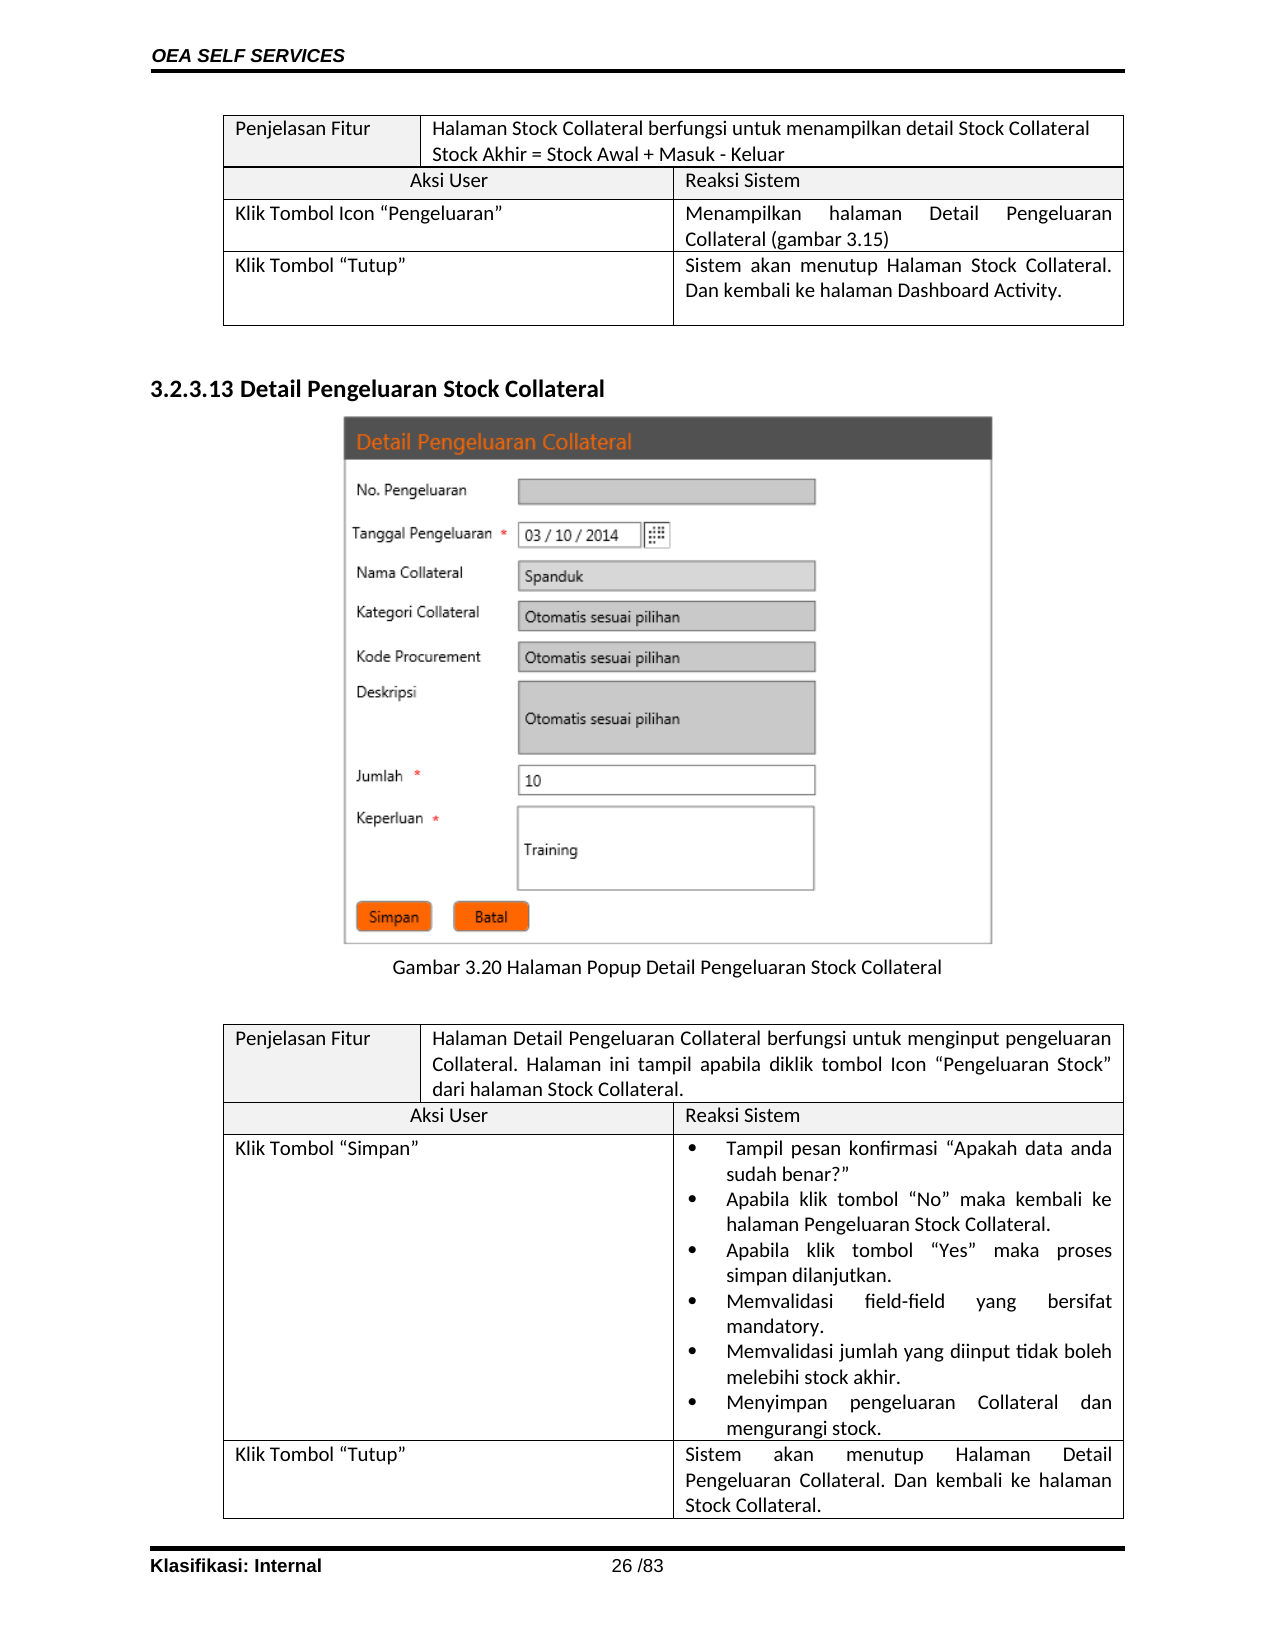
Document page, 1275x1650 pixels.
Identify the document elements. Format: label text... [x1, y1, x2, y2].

picture [340, 414, 995, 948]
table_cell Klik Tombol Icon “Pengeluaran” [224, 200, 673, 251]
table_header Halaman Detail Pengeluaran Collateral berfungsi untuk menginput pengeluaran Collateral. Halaman ini tampil apabila diklik tombol Icon “Pengeluaran Stock” dari halaman Stock Collateral. [421, 1025, 1123, 1102]
table_cell Reaksi Sistem [674, 1103, 1123, 1134]
table_cell Reaksi Sistem [674, 168, 1123, 199]
table_cell Menampilkan halaman Detail Pengeluaran Collateral (gambar 3.15) [674, 200, 1123, 251]
table_header Penjelasan Fitur [224, 1025, 420, 1102]
table_cell Aksi User [224, 1103, 673, 1134]
table_cell Sistem akan menutup Halaman Stock Collateral. Dan kembali ke halaman Dashboard Activity. [674, 252, 1123, 325]
table_cell Klik Tombol “Simpan” [224, 1135, 673, 1440]
table_cell Tampil pesan konfirmasi “Apakah data anda sudah benar?” Apabila klik tombol “No” maka kembali ke halaman Pengeluaran Stock Collateral. Apabila klik tombol “Yes” maka proses simpan dilanjutkan. Memvalidasi field-field yang bersifat mandatory. Memvalidasi jumlah yang diinput tidak boleh melebihi stock akhir. Menyimpan pengeluaran Collateral dan mengurangi stock. [674, 1135, 1123, 1440]
table_cell Sistem akan menutup Halaman Detail Pengeluaran Collateral. Dan kembali ke halaman Stock Collateral. [674, 1441, 1123, 1518]
table_cell Aksi User [224, 168, 673, 199]
table_cell Klik Tombol “Tutup” [224, 1441, 673, 1518]
table_header Penjelasan Fitur [224, 116, 420, 166]
table_header Halaman Stock Collateral berfungsi untuk menampilkan detail Stock Collateral Stock Akhir = Stock Awal + Masuk - Keluar [421, 116, 1123, 166]
subtitle Detail Pengeluaran Stock Collateral [150, 373, 1125, 404]
table_cell Klik Tombol “Tutup” [224, 252, 673, 325]
